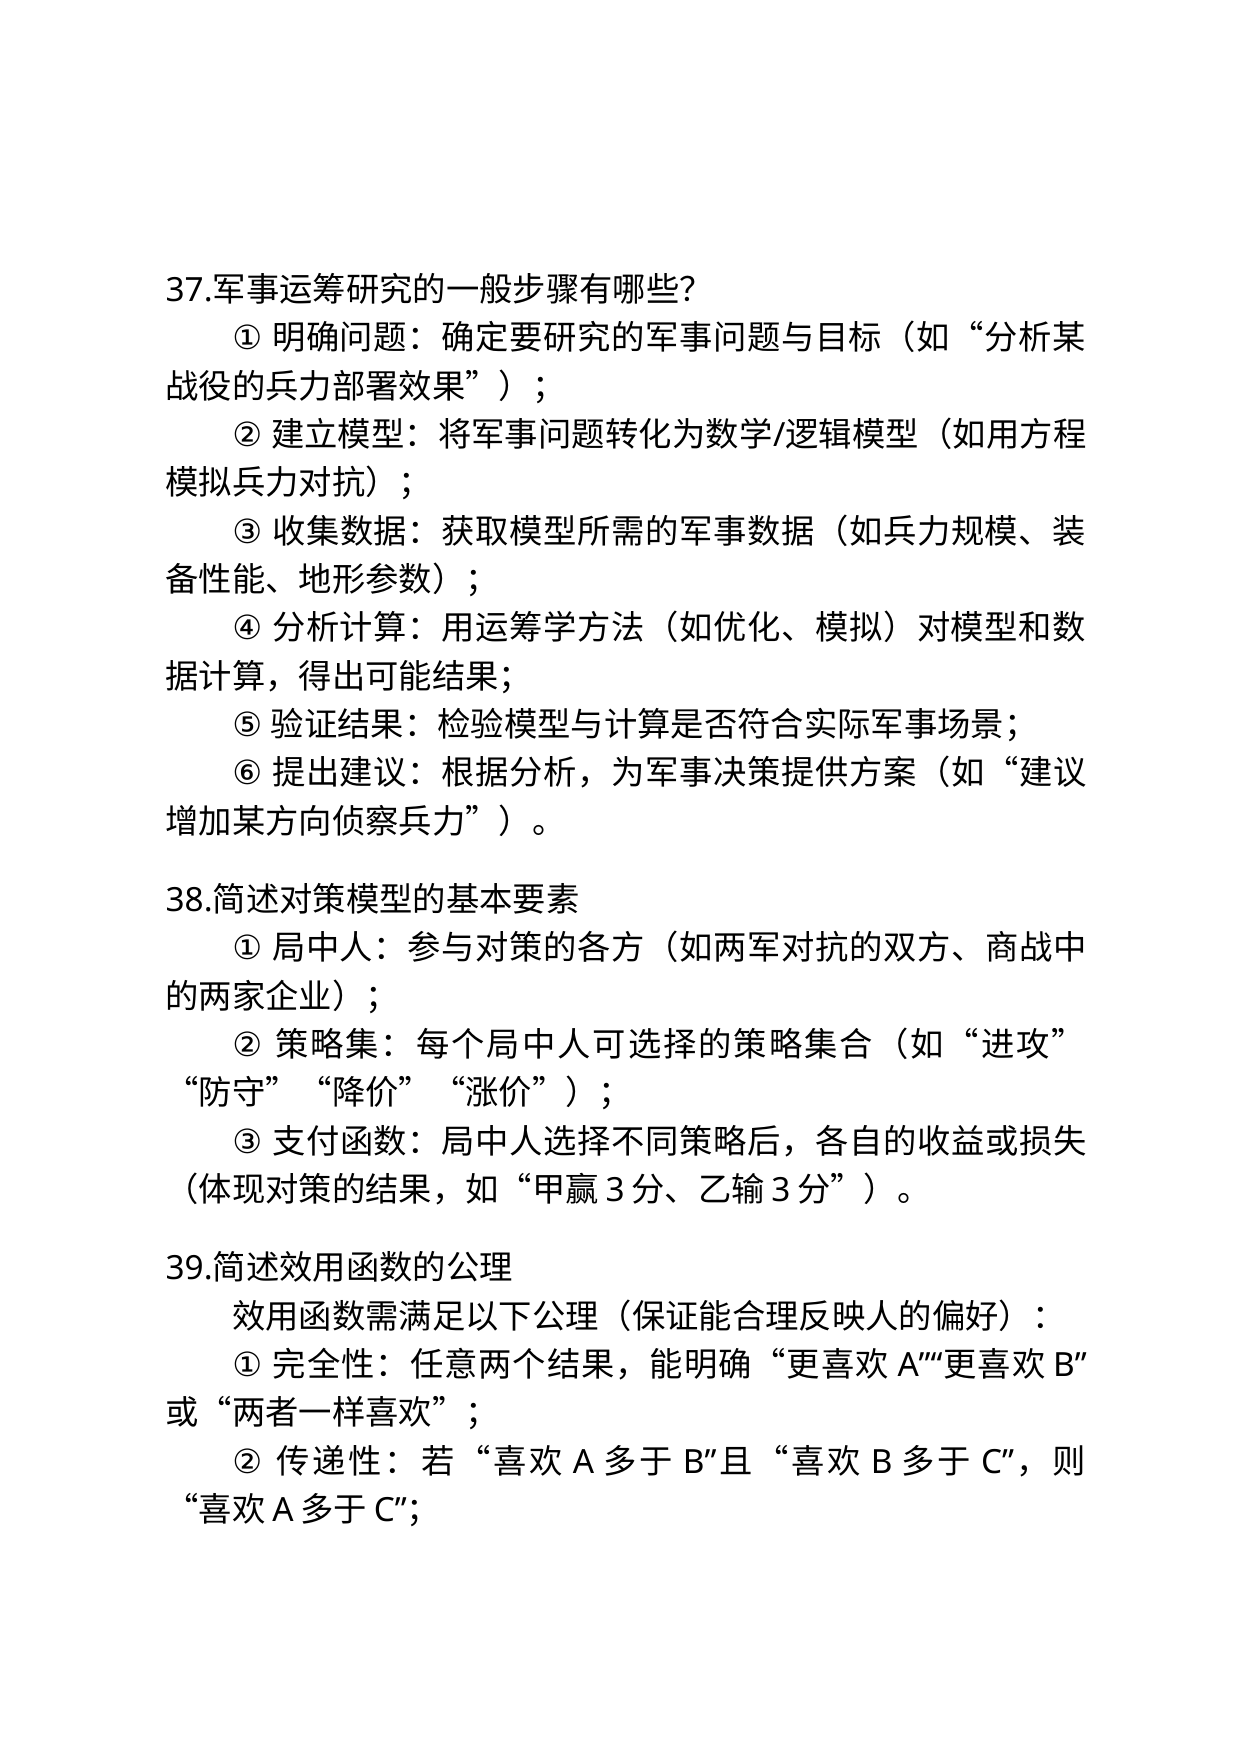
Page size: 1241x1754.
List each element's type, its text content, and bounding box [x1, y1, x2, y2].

text ⑤ 验证结果：检验模型与计算是否符合实际军事场景； [165, 698, 1087, 746]
text ① 局中人：参与对策的各方（如两军对抗的双方、商战中的两家企业）； [165, 921, 1087, 1018]
text ④ 分析计算：用运筹学方法（如优化、模拟）对模型和数据计算，得出可能结果； [165, 601, 1087, 698]
text 39.简述效用函数的公理 [165, 1241, 1087, 1289]
text ③ 支付函数：局中人选择不同策略后，各自的收益或损失（体现对策的结果，如“甲赢3分、乙输3分”）。 [165, 1114, 1087, 1211]
text ③ 收集数据：获取模型所需的军事数据（如兵力规模、装备性能、地形参数）； [165, 504, 1087, 601]
text 37.军事运筹研究的一般步骤有哪些？ [165, 263, 1087, 311]
text ① 完全性：任意两个结果，能明确“更喜欢A”“更喜欢B”或“两者一样喜欢”； [165, 1338, 1087, 1434]
text ② 策略集：每个局中人可选择的策略集合（如“进攻”“防守”“降价”“涨价”）； [165, 1018, 1087, 1114]
text ⑥ 提出建议：根据分析，为军事决策提供方案（如“建议增加某方向侦察兵力”）。 [165, 746, 1087, 843]
text ② 传递性：若“喜欢A多于B”且“喜欢B多于C”，则“喜欢A多于C”； [165, 1434, 1087, 1531]
text ② 建立模型：将军事问题转化为数学/逻辑模型（如用方程模拟兵力对抗）； [165, 408, 1087, 504]
text 效用函数需满足以下公理（保证能合理反映人的偏好）： [165, 1289, 1087, 1338]
text ① 明确问题：确定要研究的军事问题与目标（如“分析某战役的兵力部署效果”）； [165, 311, 1087, 408]
text 38.简述对策模型的基本要素 [165, 873, 1087, 921]
